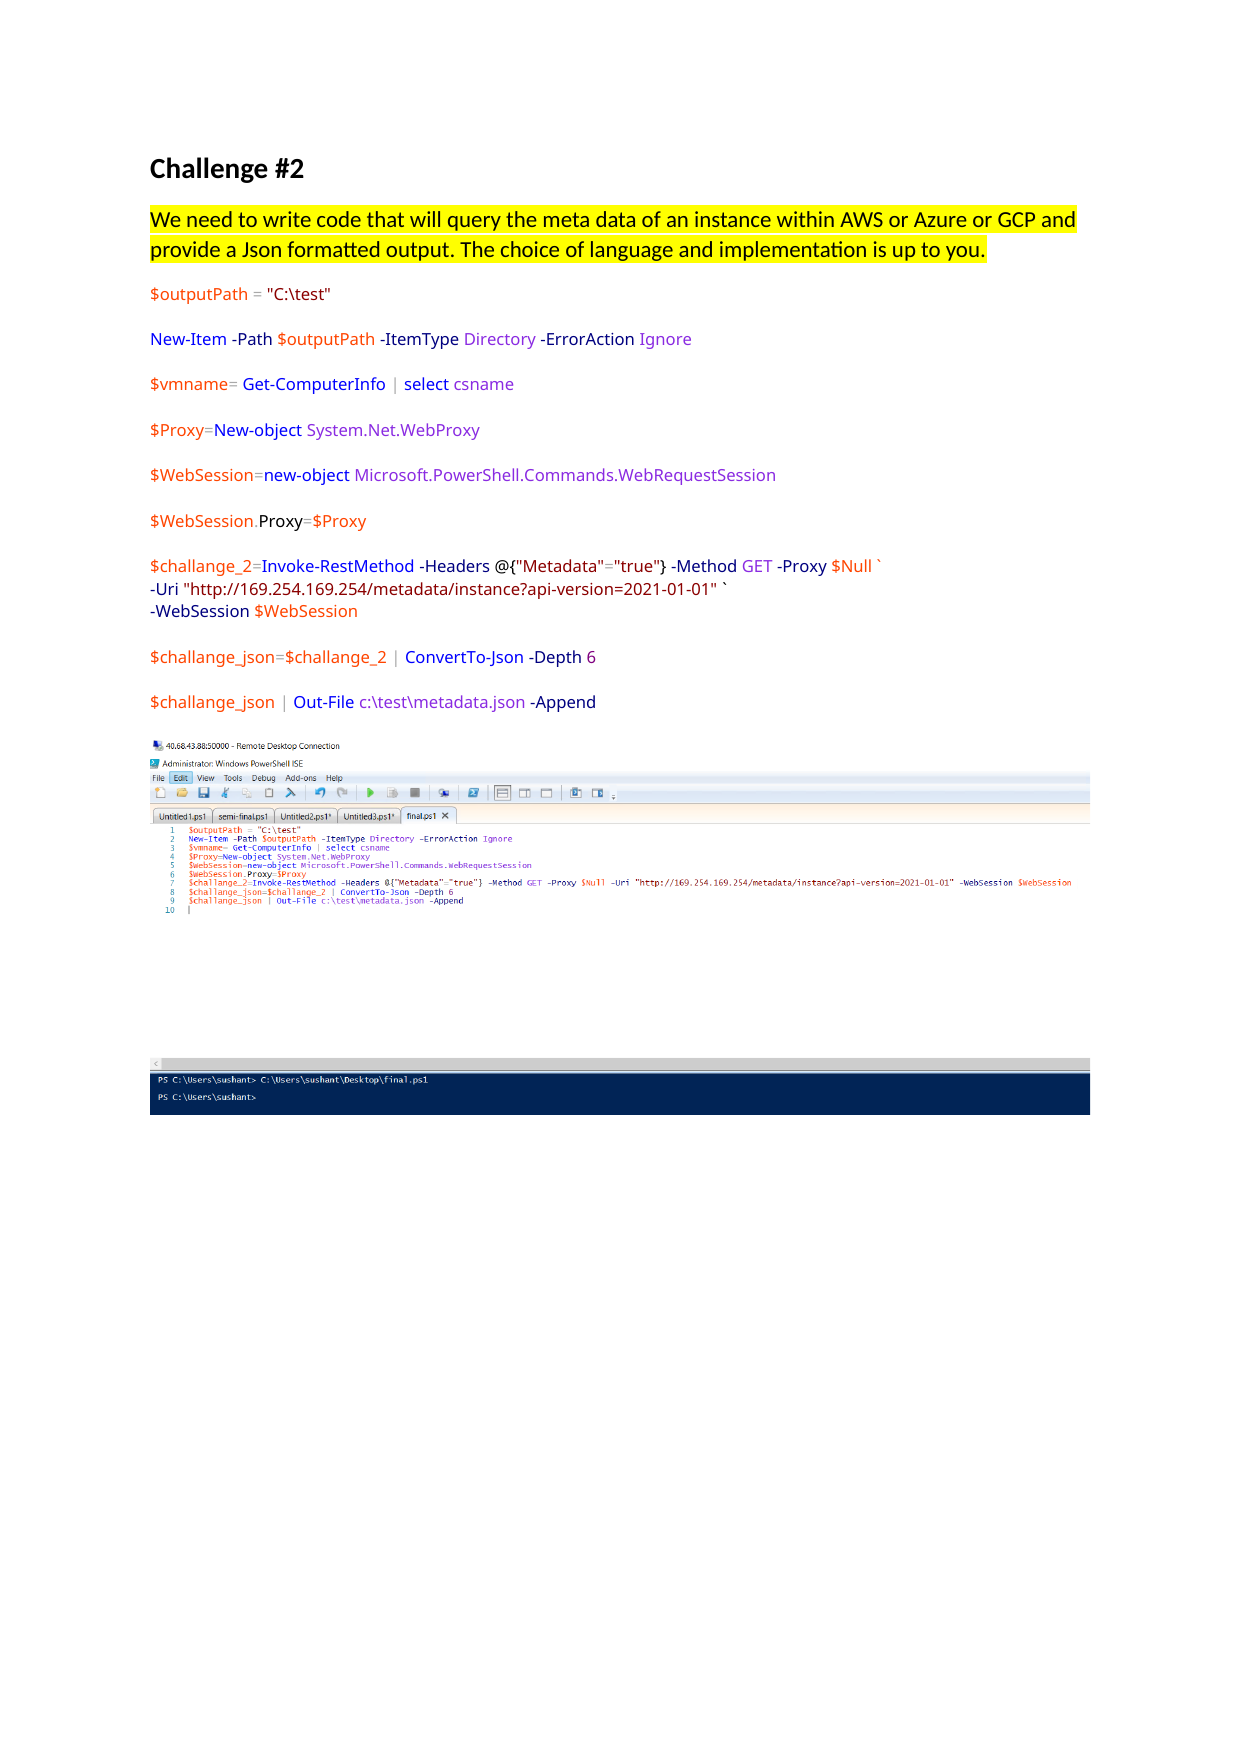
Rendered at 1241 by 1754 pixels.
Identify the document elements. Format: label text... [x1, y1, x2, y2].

text We need to write code that will query the meta data of an instance within AWS or Azure or GCP and provide a Json formatted output. The choice of language and implementation is up to you. [150, 205, 1090, 263]
text $challange_2=Invoke-RestMethod -Headers @{"Metadata"="true"} -Method GET -Proxy $Null ` [150, 555, 1090, 577]
picture [150, 736, 1091, 1115]
text $outputPath = "C:\test" [150, 282, 1090, 305]
text New-Item -Path $outputPath -ItemType Directory -ErrorAction Ignore [150, 328, 1090, 350]
text Challenge #2 [150, 150, 1090, 186]
text $Proxy=New-object System.Net.WebProxy [150, 418, 1090, 441]
text -Uri "http://169.254.169.254/metadata/instance?api-version=2021-01-01" ` [150, 577, 1090, 600]
text -WebSession $WebSession [150, 600, 1090, 623]
text $challange_json | Out-File c:\test\metadata.json -Append [150, 691, 1090, 714]
text $WebSession.Proxy=$Proxy [150, 509, 1090, 532]
text $vmname= Get-ComputerInfo | select csname [150, 373, 1090, 396]
text $WebSession=new-object Microsoft.PowerShell.Commands.WebRequestSession [150, 464, 1090, 487]
text $challange_json=$challange_2 | ConvertTo-Json -Depth 6 [150, 646, 1090, 668]
